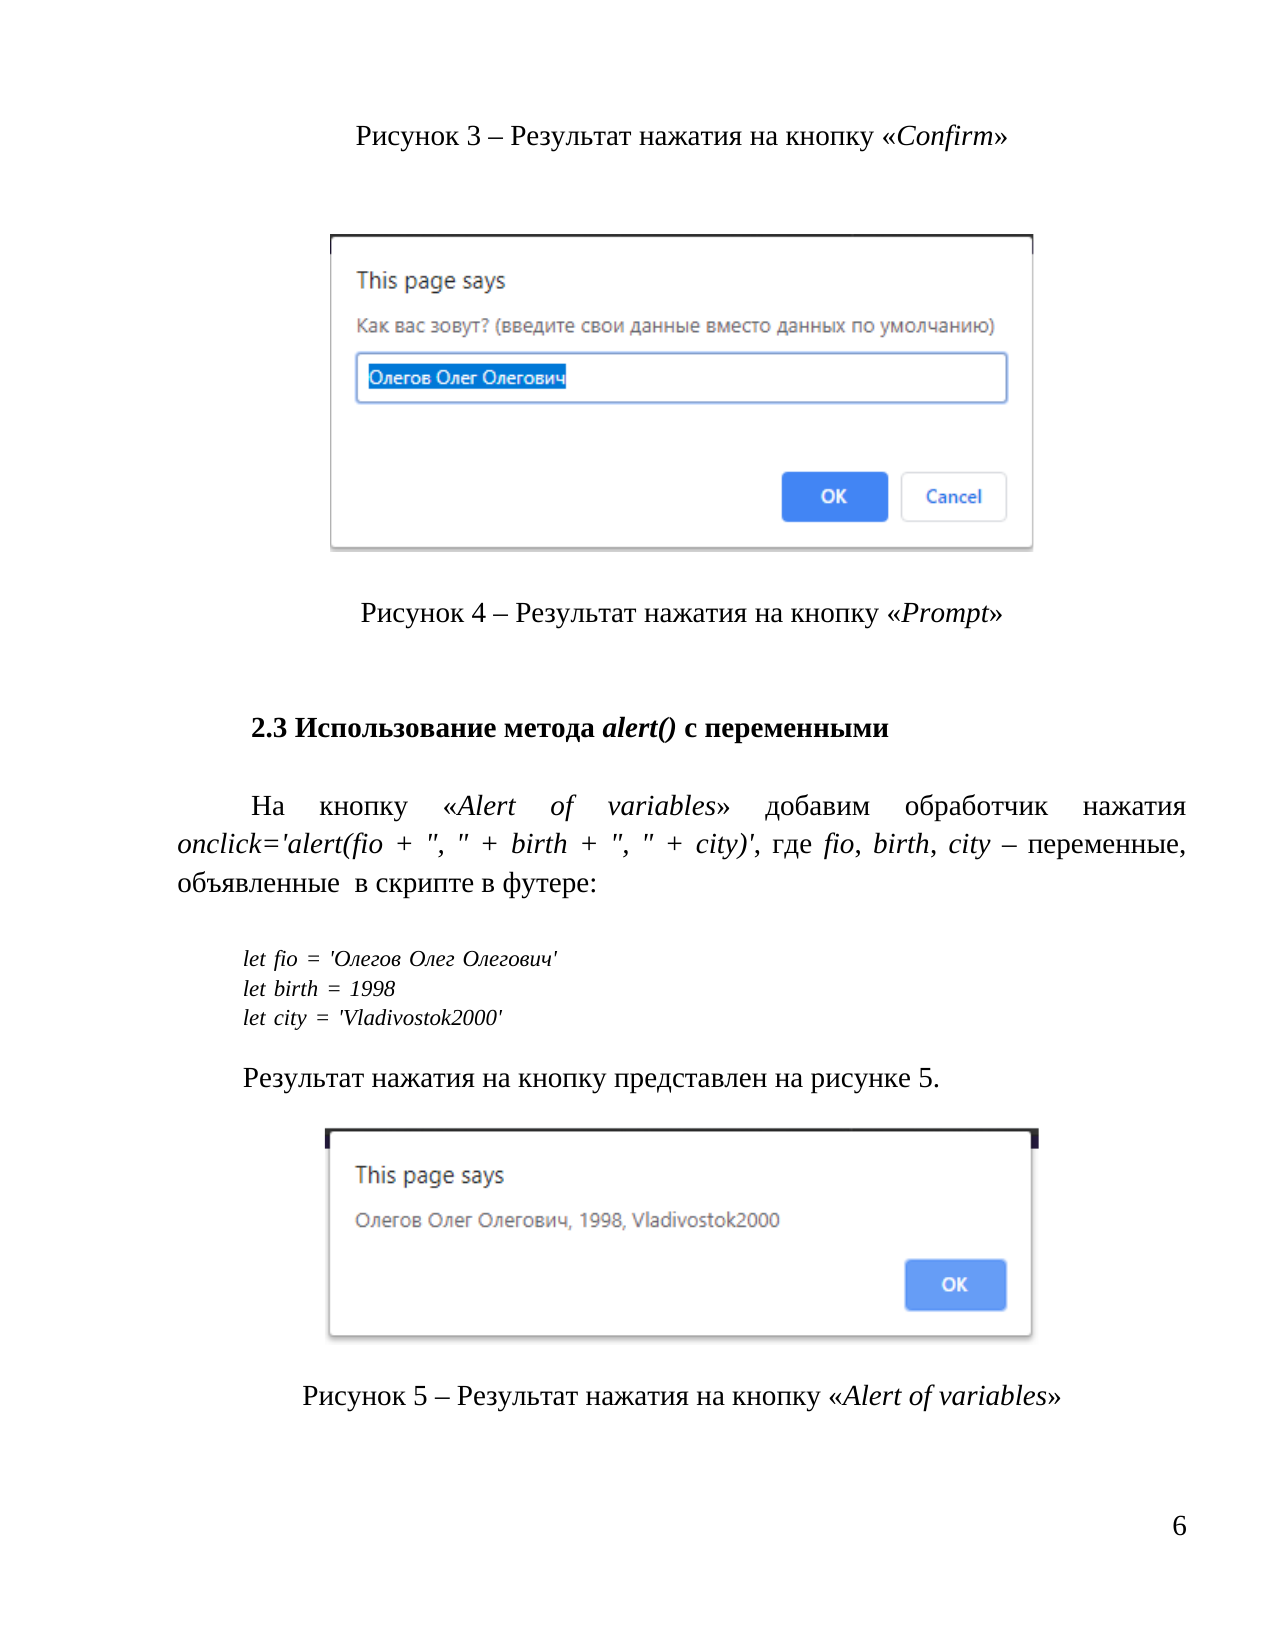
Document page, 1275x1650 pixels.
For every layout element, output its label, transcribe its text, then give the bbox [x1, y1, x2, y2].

text На кнопку «Alert of variables» добавим обработчик нажатия onclick='alert(fio + ", " + birth + ", " + city)', где fio, birth, city – переменные, объявленные в скрипте в футере: [177, 788, 1186, 898]
text let birth = 1998 [177, 971, 1186, 1001]
text Рисунок 4 – Результат нажатия на кнопку «Prompt» [177, 595, 1186, 628]
text let city = 'Vladivostok2000' [177, 1001, 1186, 1031]
picture [330, 234, 1034, 552]
picture [324, 1127, 1039, 1345]
text let fio = 'Олегов Олег Олегович' [177, 942, 1186, 971]
text Рисунок 5 – Результат нажатия на кнопку «Alert of variables» [177, 1378, 1186, 1412]
text Результат нажатия на кнопку представлен на рисунке 5. [177, 1061, 1186, 1094]
subtitle 2.3 Использование метода alert() с переменными [251, 711, 1186, 744]
text Рисунок 3 – Результат нажатия на кнопку «Confirm» [177, 118, 1186, 152]
